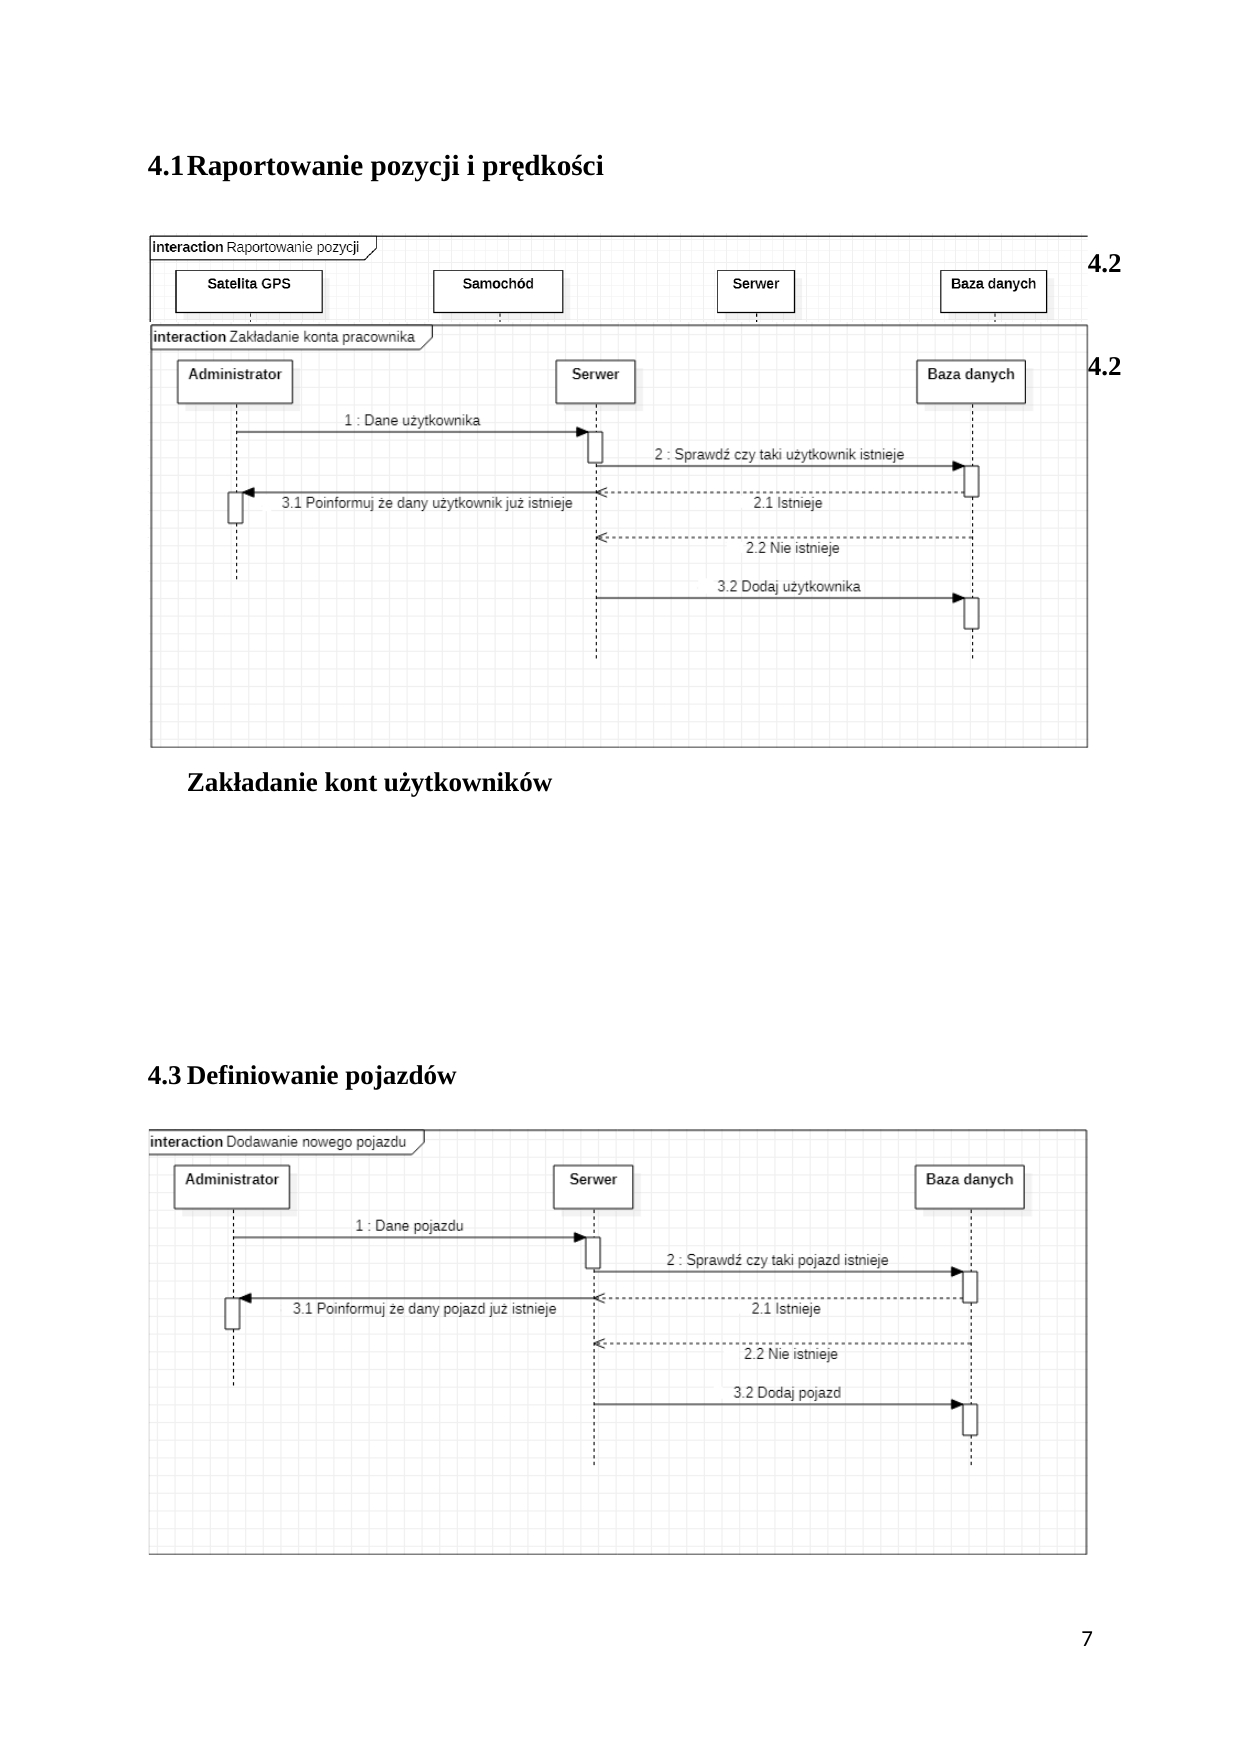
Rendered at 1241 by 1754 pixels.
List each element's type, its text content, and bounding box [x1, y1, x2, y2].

subtitle Zakładanie kont użytkowników [148, 371, 1093, 797]
list Raportowanie pozycji i prędkości [148, 148, 1093, 181]
picture [147, 233, 1088, 747]
picture [147, 1129, 1088, 1554]
subtitle Definiowanie pojazdów [148, 1059, 1093, 1090]
